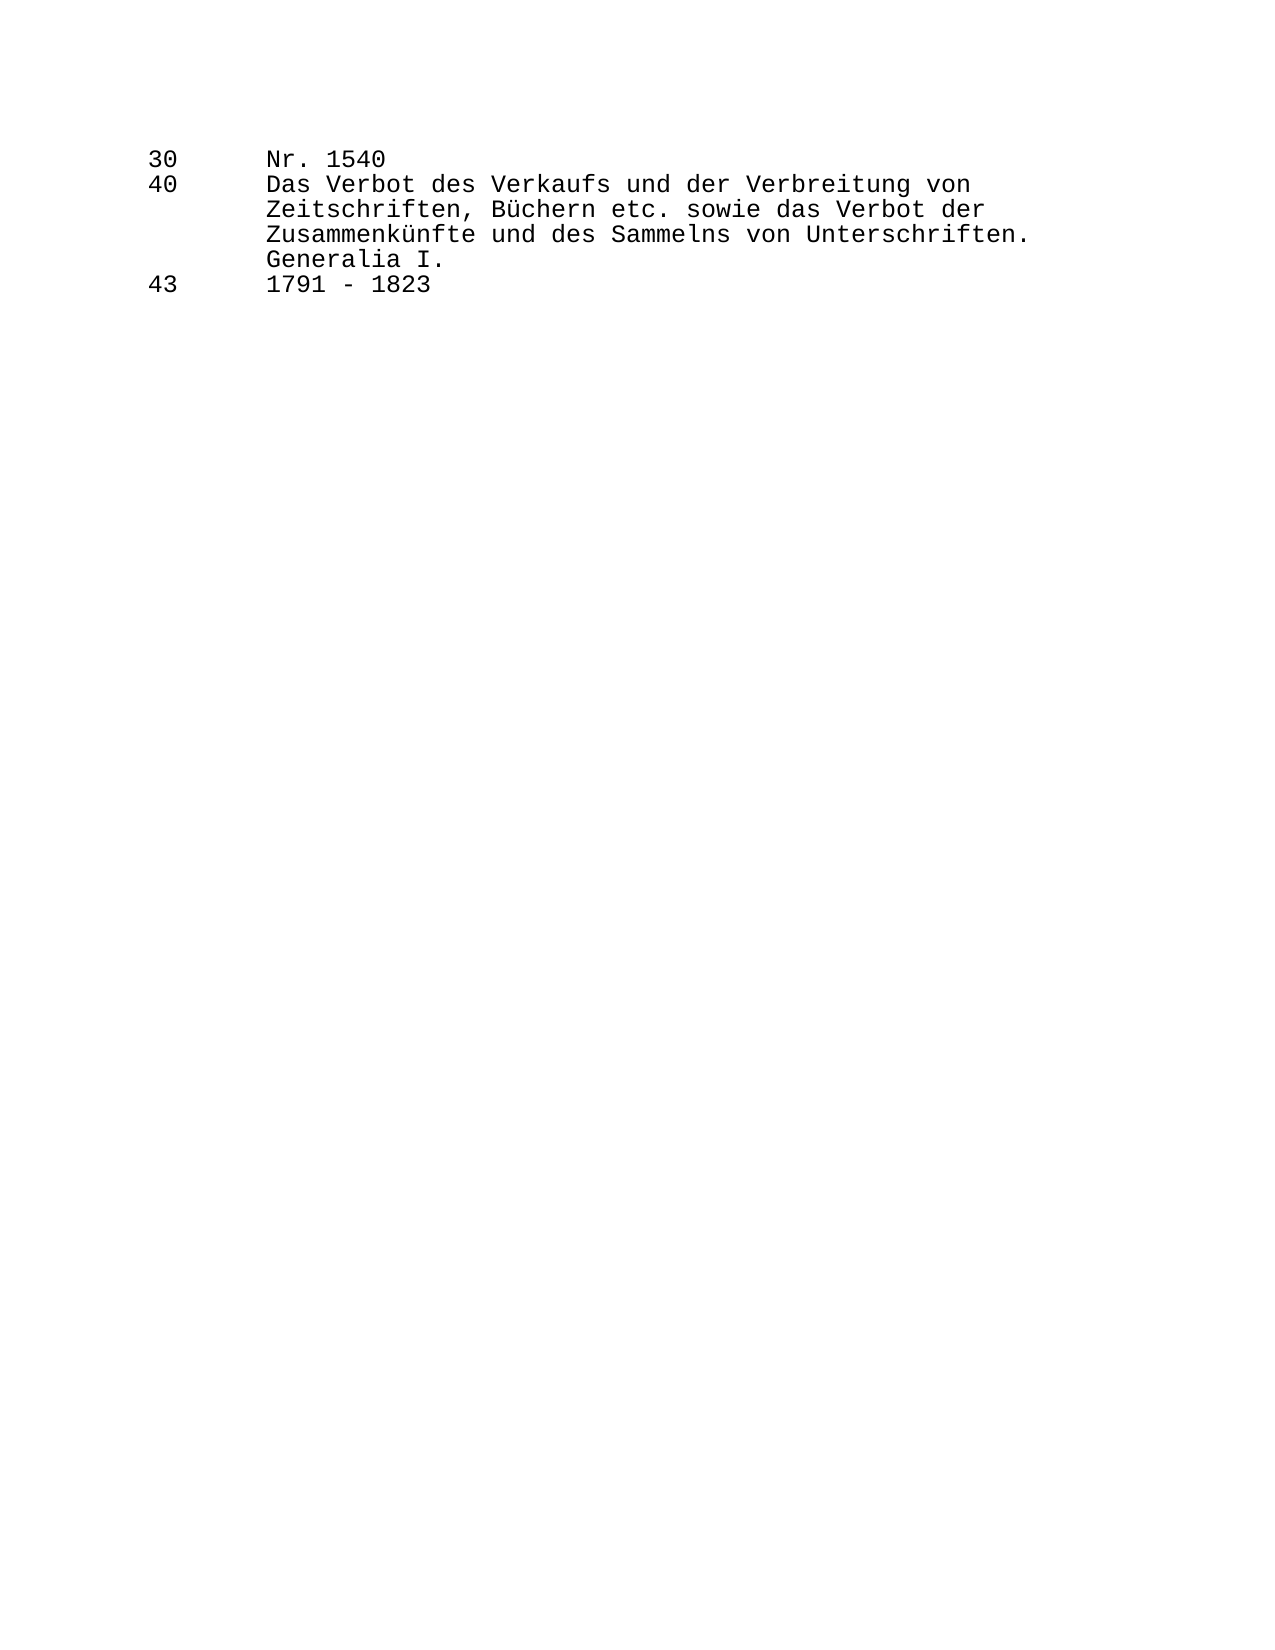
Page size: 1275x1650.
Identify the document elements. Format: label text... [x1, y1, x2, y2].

text 43 1791 - 1823 [148, 273, 1127, 298]
text 30 Nr. 1540 [148, 148, 1127, 173]
text 40 Das s[Verbot des Verkaufs und der Verbreitung von s[Zeitschriften]s, s[Bücher]s]sn etc. sowie das Verbot der Zusammenkünfte und des Sammelns von Unterschriften. Generalia I. [148, 173, 1127, 273]
